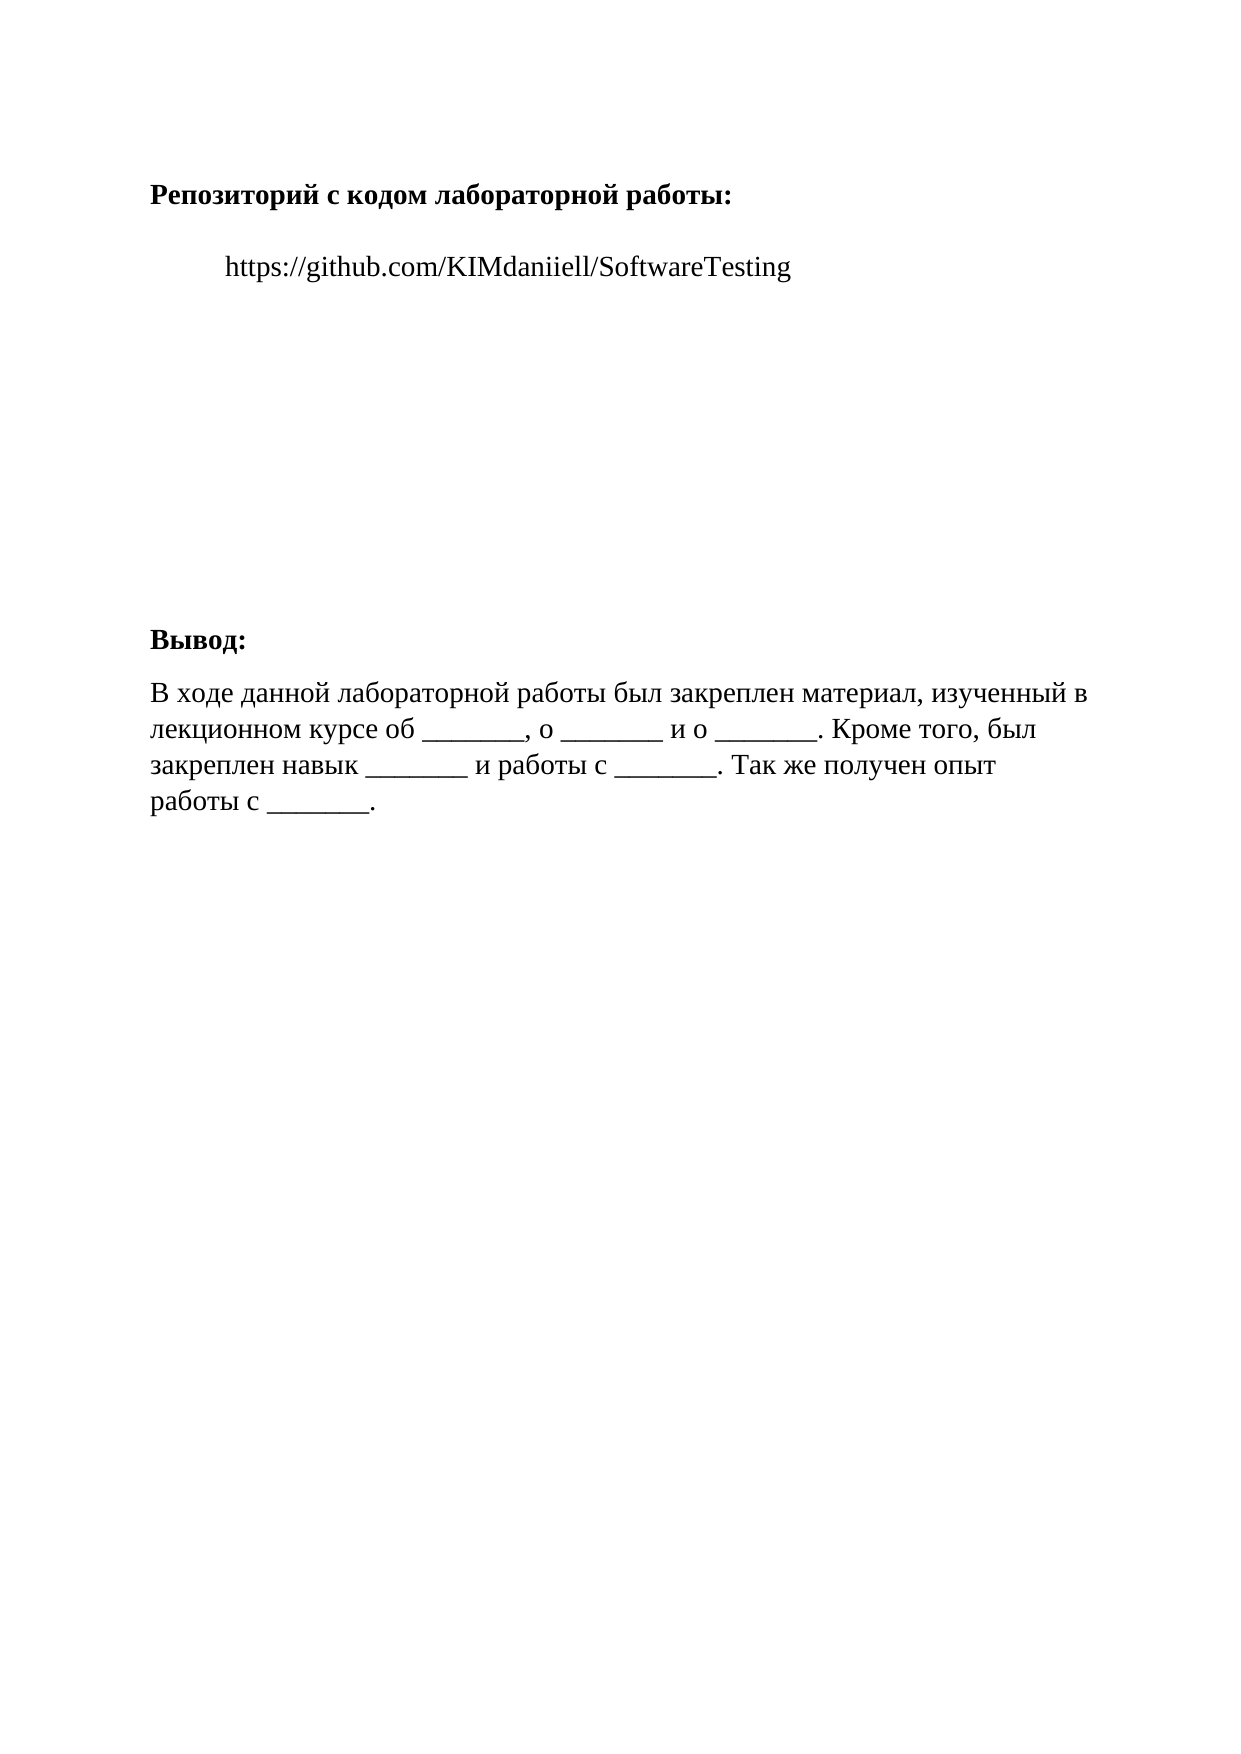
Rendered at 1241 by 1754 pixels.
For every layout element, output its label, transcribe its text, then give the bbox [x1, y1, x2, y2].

list Репозиторий с кодом лабораторной работы: [150, 177, 1090, 211]
list https://github.com/KIMdaniiell/SoftwareTesting [150, 249, 1090, 283]
text В ходе данной лабораторной работы был закреплен материал, изученный в лекционном курсе об _______, о _______ и о _______. Кроме того, был закреплен навык _______ и работы с _______. Так же получен опыт работы с _______. [150, 675, 1090, 817]
text Вывод: [150, 622, 1090, 656]
